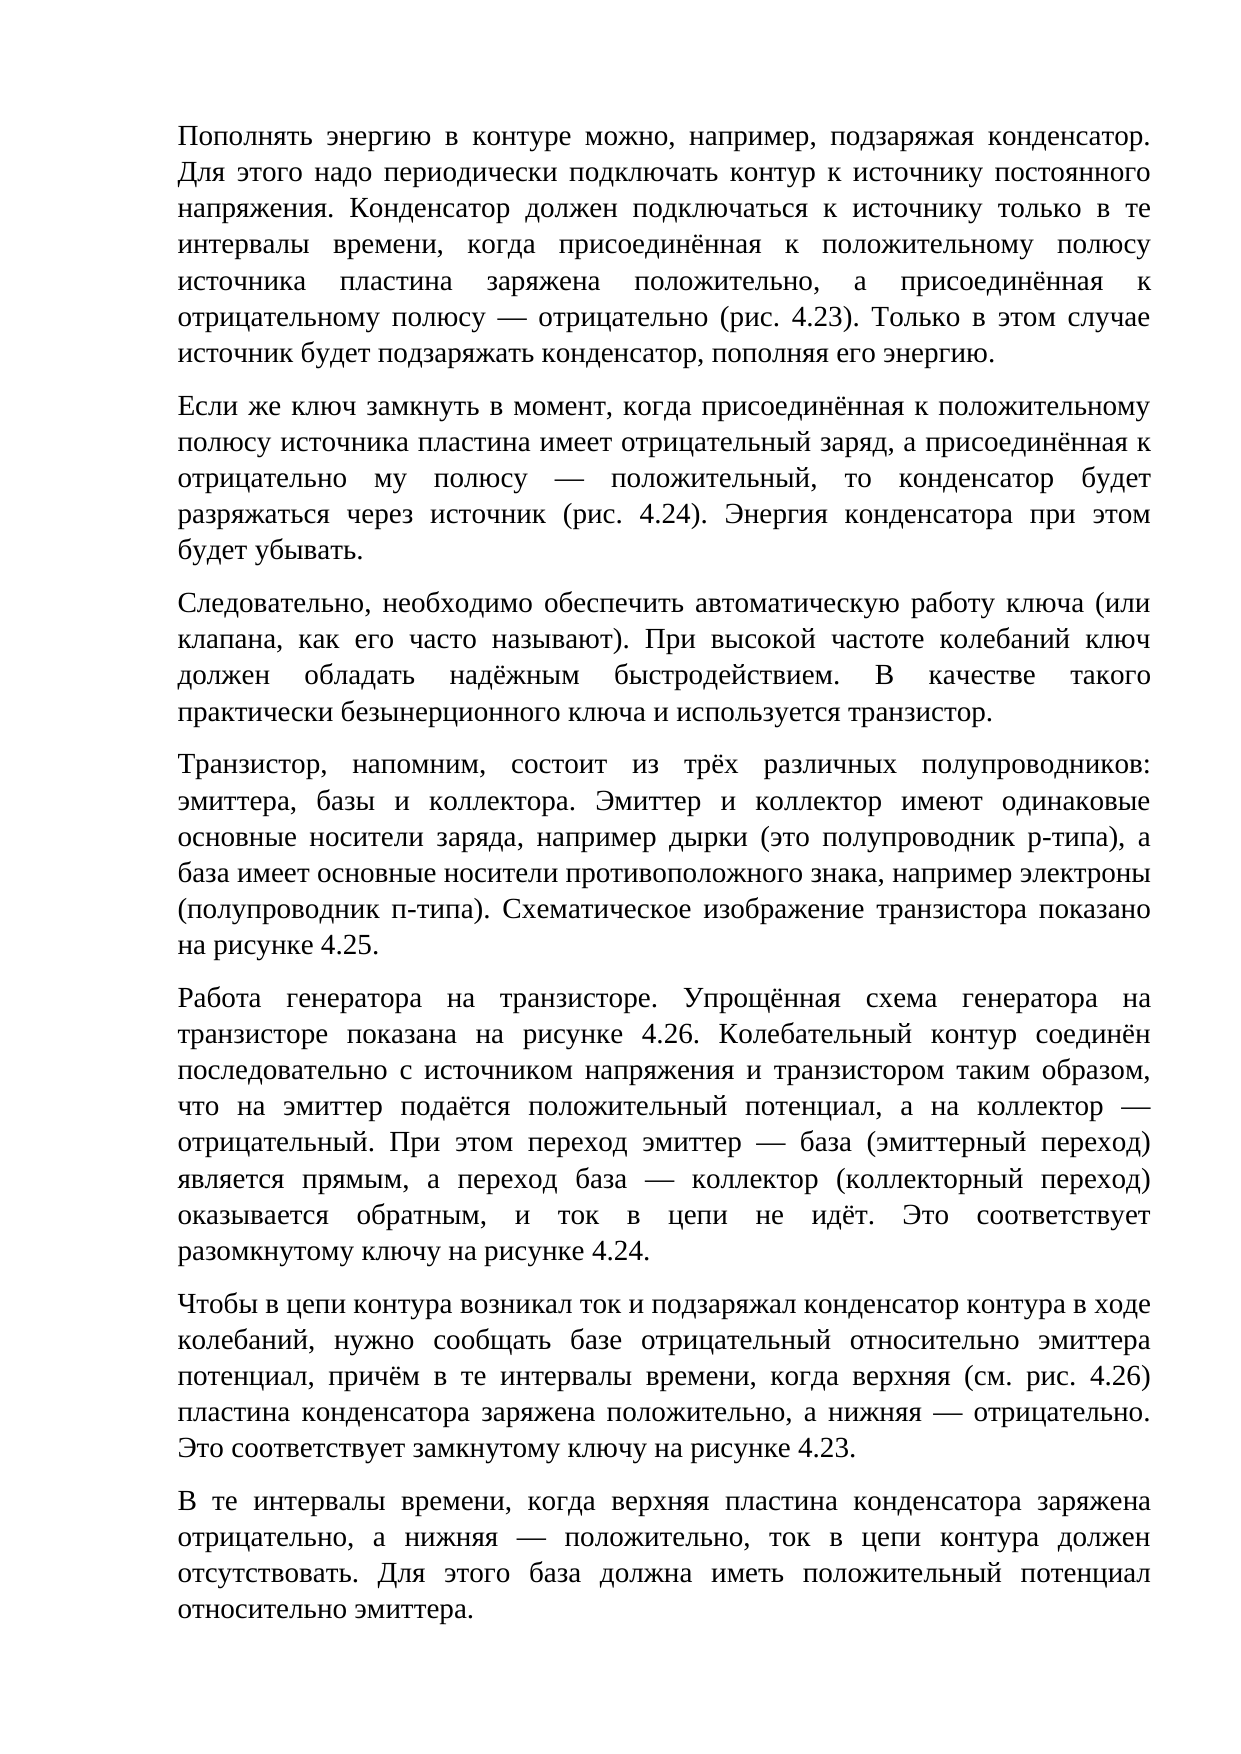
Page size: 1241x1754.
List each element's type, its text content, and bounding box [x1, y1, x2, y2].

text В те интервалы времени, когда верхняя пластина конденсатора заряжена отрицательно, а нижняя — положительно, ток в цепи контура должен отсутствовать. Для этого база должна иметь положительный потенциал относительно эмиттера. [177, 1483, 1152, 1625]
text Транзистор, напомним, состоит из трёх различных полупроводников: эмиттера, базы и коллектора. Эмиттер и коллектор имеют одинаковые основные носители заряда, например дырки (это полупроводник p-типа), а база имеет основные носители противоположного знака, например электроны (полупроводник п-типа). Схематическое изображение транзистора показано на рисунке 4.25. [177, 746, 1152, 961]
text Следовательно, необходимо обеспечить автоматическую работу ключа (или клапана, как его часто называют). При высокой частоте колебаний ключ должен обладать надёжным быстродействием. В качестве такого практически безынерционного ключа и используется транзистор. [177, 585, 1152, 727]
text Если же ключ замкнуть в момент, когда присоединённая к положительному полюсу источника пластина имеет отрицательный заряд, а присоединённая к отрицательно му полюсу — положительный, то конденсатор будет разряжаться через источник (рис. 4.24). Энергия конденсатора при этом будет убывать. [177, 388, 1152, 566]
text Работа генератора на транзисторе. Упрощённая схема генератора на транзисторе показана на рисунке 4.26. Колебательный контур соединён последовательно с источником напряжения и транзистором таким образом, что на эмиттер подаётся положительный потенциал, а на коллектор — отрицательный. При этом переход эмиттер — база (эмиттерный переход) является прямым, а переход база — коллектор (коллекторный переход) оказывается обратным, и ток в цепи не идёт. Это соответствует разомкнутому ключу на рисунке 4.24. [177, 980, 1152, 1267]
text Чтобы в цепи контура возникал ток и подзаряжал конденсатор контура в ходе колебаний, нужно сообщать базе отрицательный относительно эмиттера потенциал, причём в те интервалы времени, когда верхняя (см. рис. 4.26) пластина конденсатора заряжена положительно, а нижняя — отрицательно. Это соответствует замкнутому ключу на рисунке 4.23. [177, 1286, 1152, 1464]
text Пополнять энергию в контуре можно, например, подзаряжая конденсатор. Для этого надо периодически подключать контур к источнику постоянного напряжения. Конденсатор должен подключаться к источнику только в те интервалы времени, когда присоединённая к положительному полюсу источника пластина заряжена положительно, а присоединённая к отрицательному полюсу — отрицательно (рис. 4.23). Только в этом случае источник будет подзаряжать конденсатор, пополняя его энергию. [177, 118, 1152, 368]
